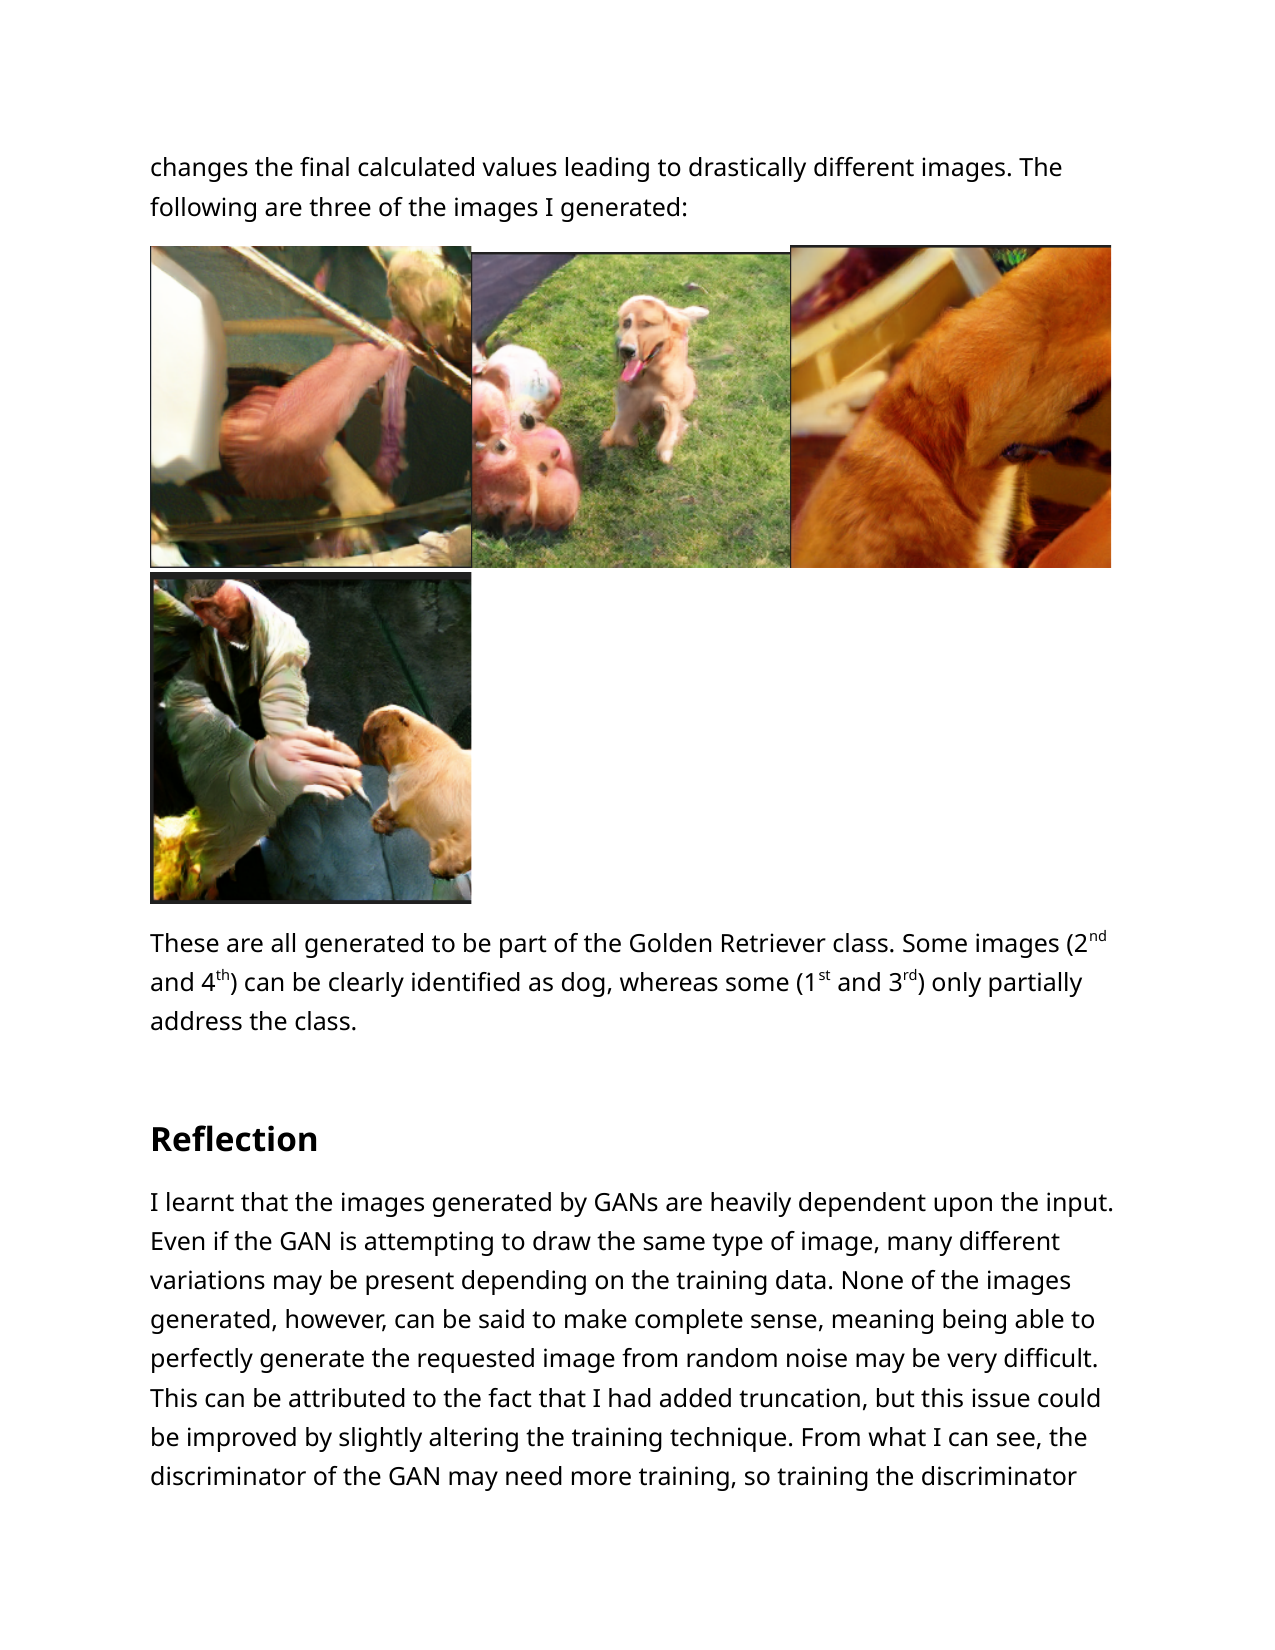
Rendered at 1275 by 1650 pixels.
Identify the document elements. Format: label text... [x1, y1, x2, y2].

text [150, 1184, 1125, 1493]
text These are all generated to be part of the Golden Retriever class. Some images (2nd and 4th) can be clearly identified as dog, whereas some (1st and 3rd) only partially address the class. [150, 926, 1125, 1038]
picture [150, 572, 472, 904]
text Reflection [150, 1116, 1125, 1161]
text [150, 150, 1125, 223]
picture [150, 245, 1112, 568]
